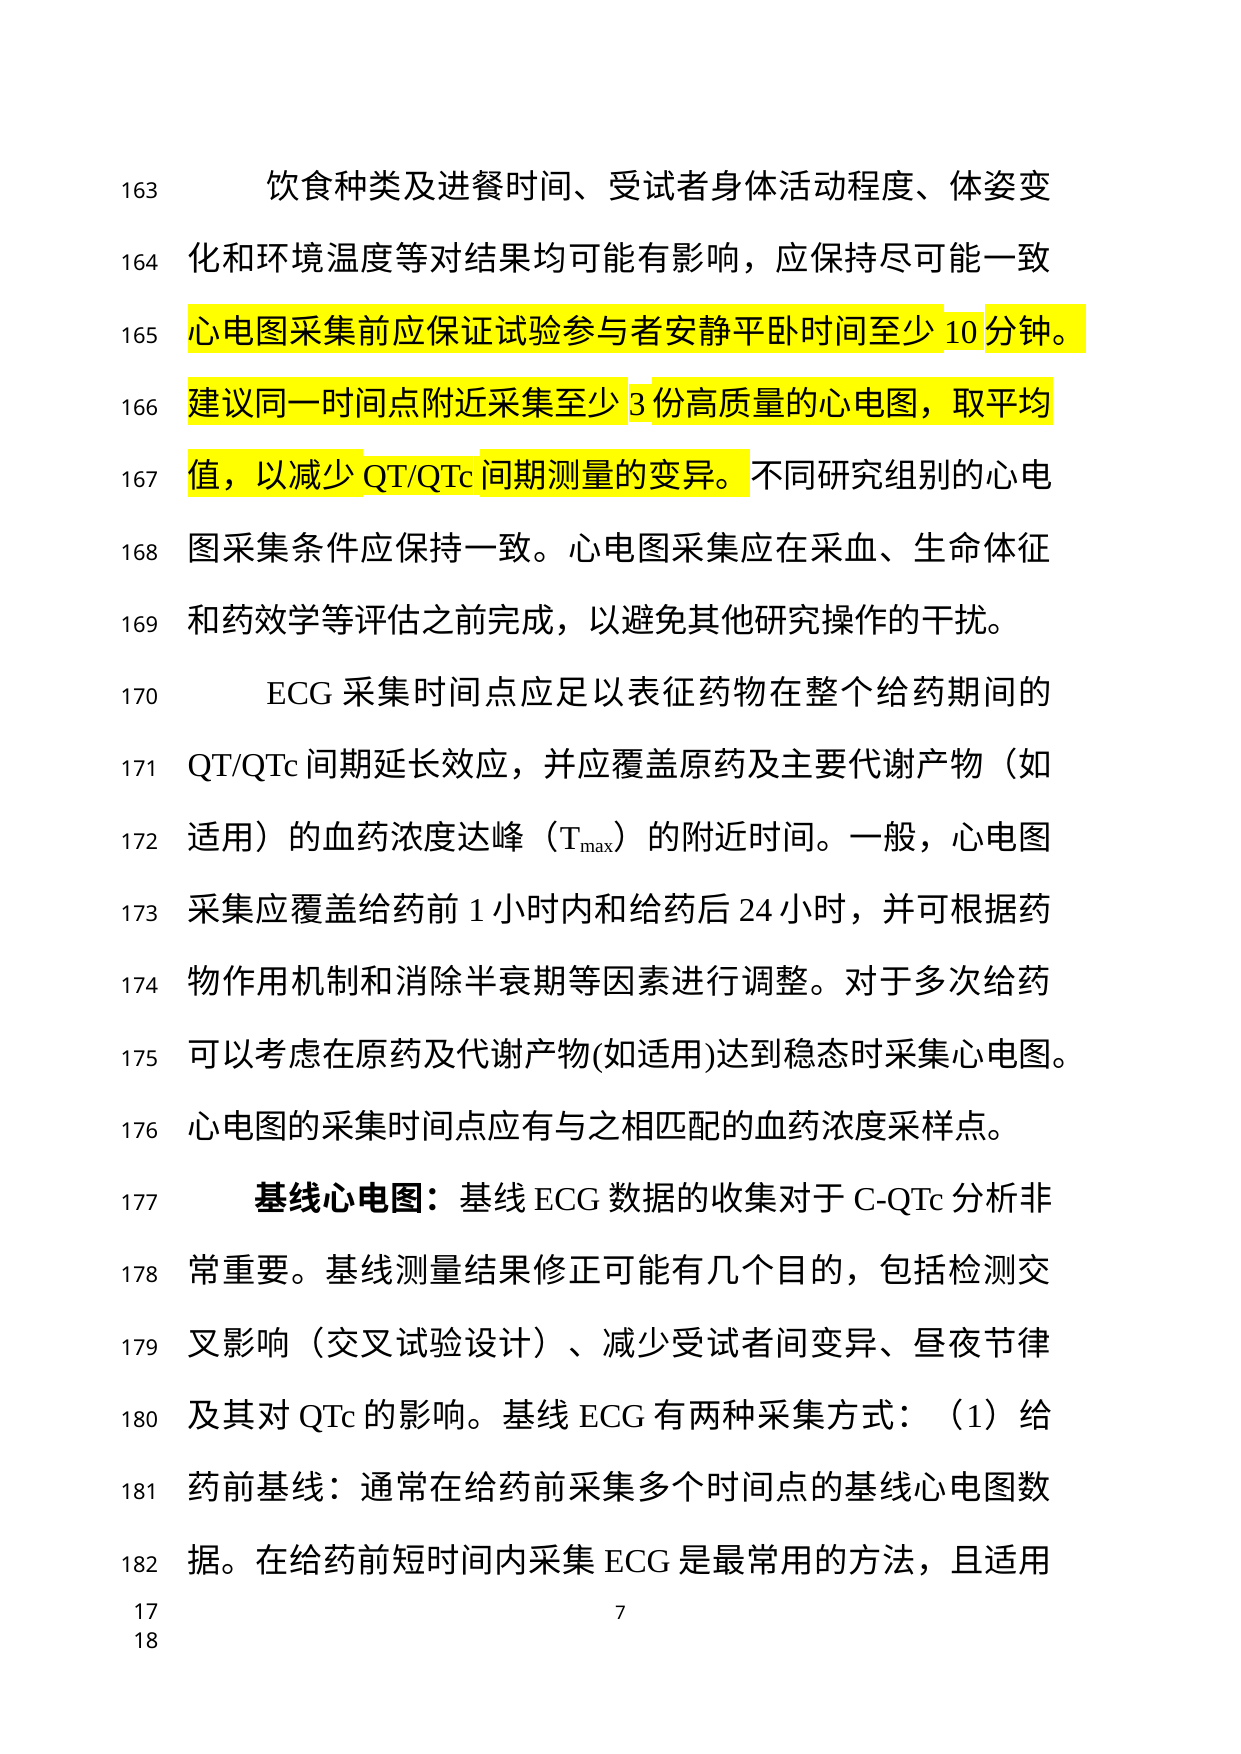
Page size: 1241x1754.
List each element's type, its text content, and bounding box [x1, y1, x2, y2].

text ECG采集时间点应足以表征药物在整个给药期间的QT/QTc间期延长效应，并应覆盖原药及主要代谢产物（如适用）的血药浓度达峰（Tmax）的附近时间。一般，心电图采集应覆盖给药前1小时内和给药后24小时，并可根据药物作用机制和消除半衰期等因素进行调整。对于多次给药，可以考虑在原药及代谢产物(如适用)达到稳态时采集心电图。心电图的采集时间点应有与之相匹配的血药浓度采样点。 [187, 666, 1053, 1148]
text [187, 1172, 1053, 1582]
text 饮食种类及进餐时间、受试者身体活动程度、体姿变化和环境温度等对结果均可能有影响，应保持尽可能一致。心电图采集前应保证试验参与者安静平卧时间至少10分钟。建议同一时间点附近采集至少3份高质量的心电图，取平均值，以减少QT/QTc间期测量的变异。不同研究组别的心电图采集条件应保持一致。心电图采集应在采血、生命体征和药效学等评估之前完成，以避免其他研究操作的干扰。 [187, 160, 1053, 642]
